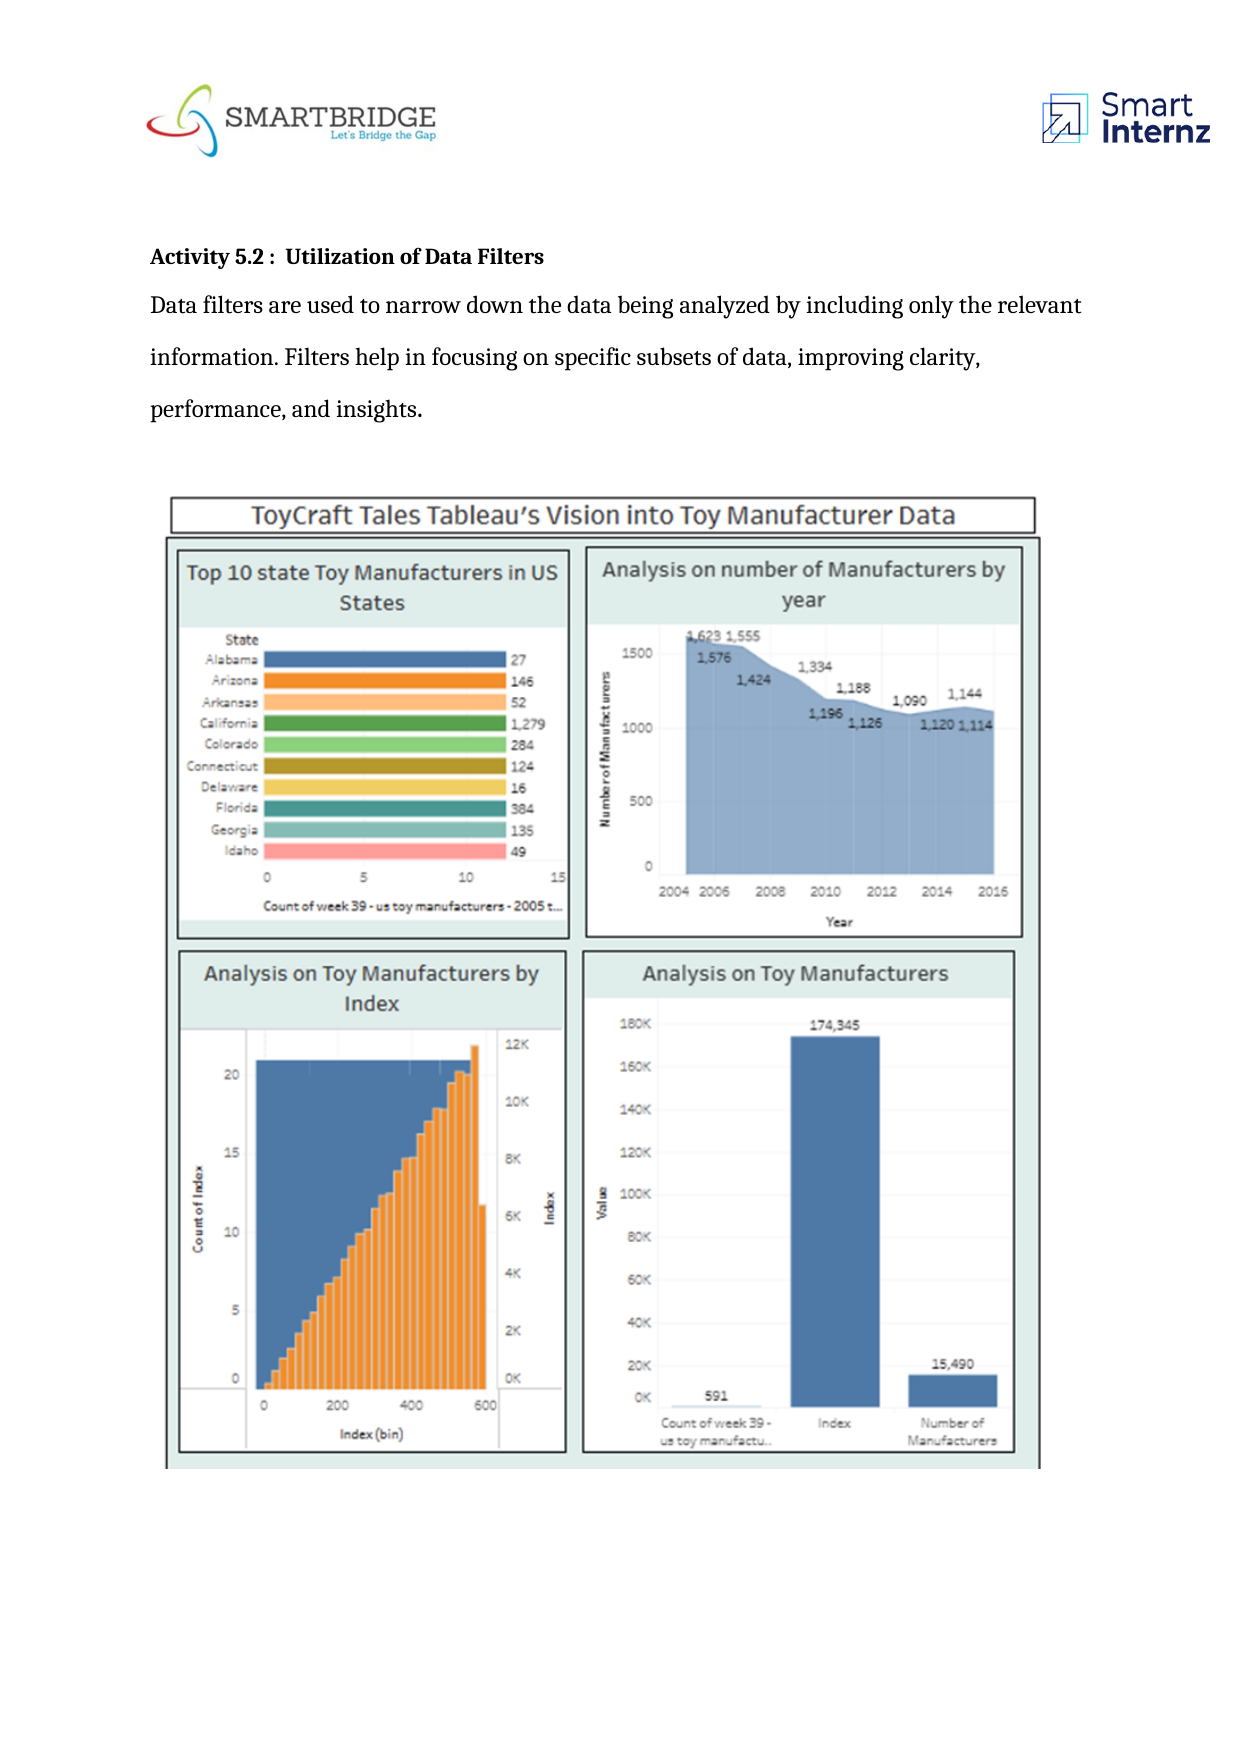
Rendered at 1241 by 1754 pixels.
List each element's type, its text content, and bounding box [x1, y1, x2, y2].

picture [143, 78, 439, 161]
picture [1037, 92, 1214, 143]
picture [150, 495, 1042, 1469]
text Data filters are used to narrow down the data being analyzed by including only the relevant information. Filters help in focusing on specific subsets of data, improving clarity, performance, and insights. [150, 291, 1090, 424]
text Activity 5.2 : Utilization of Data Filters [150, 244, 1090, 270]
